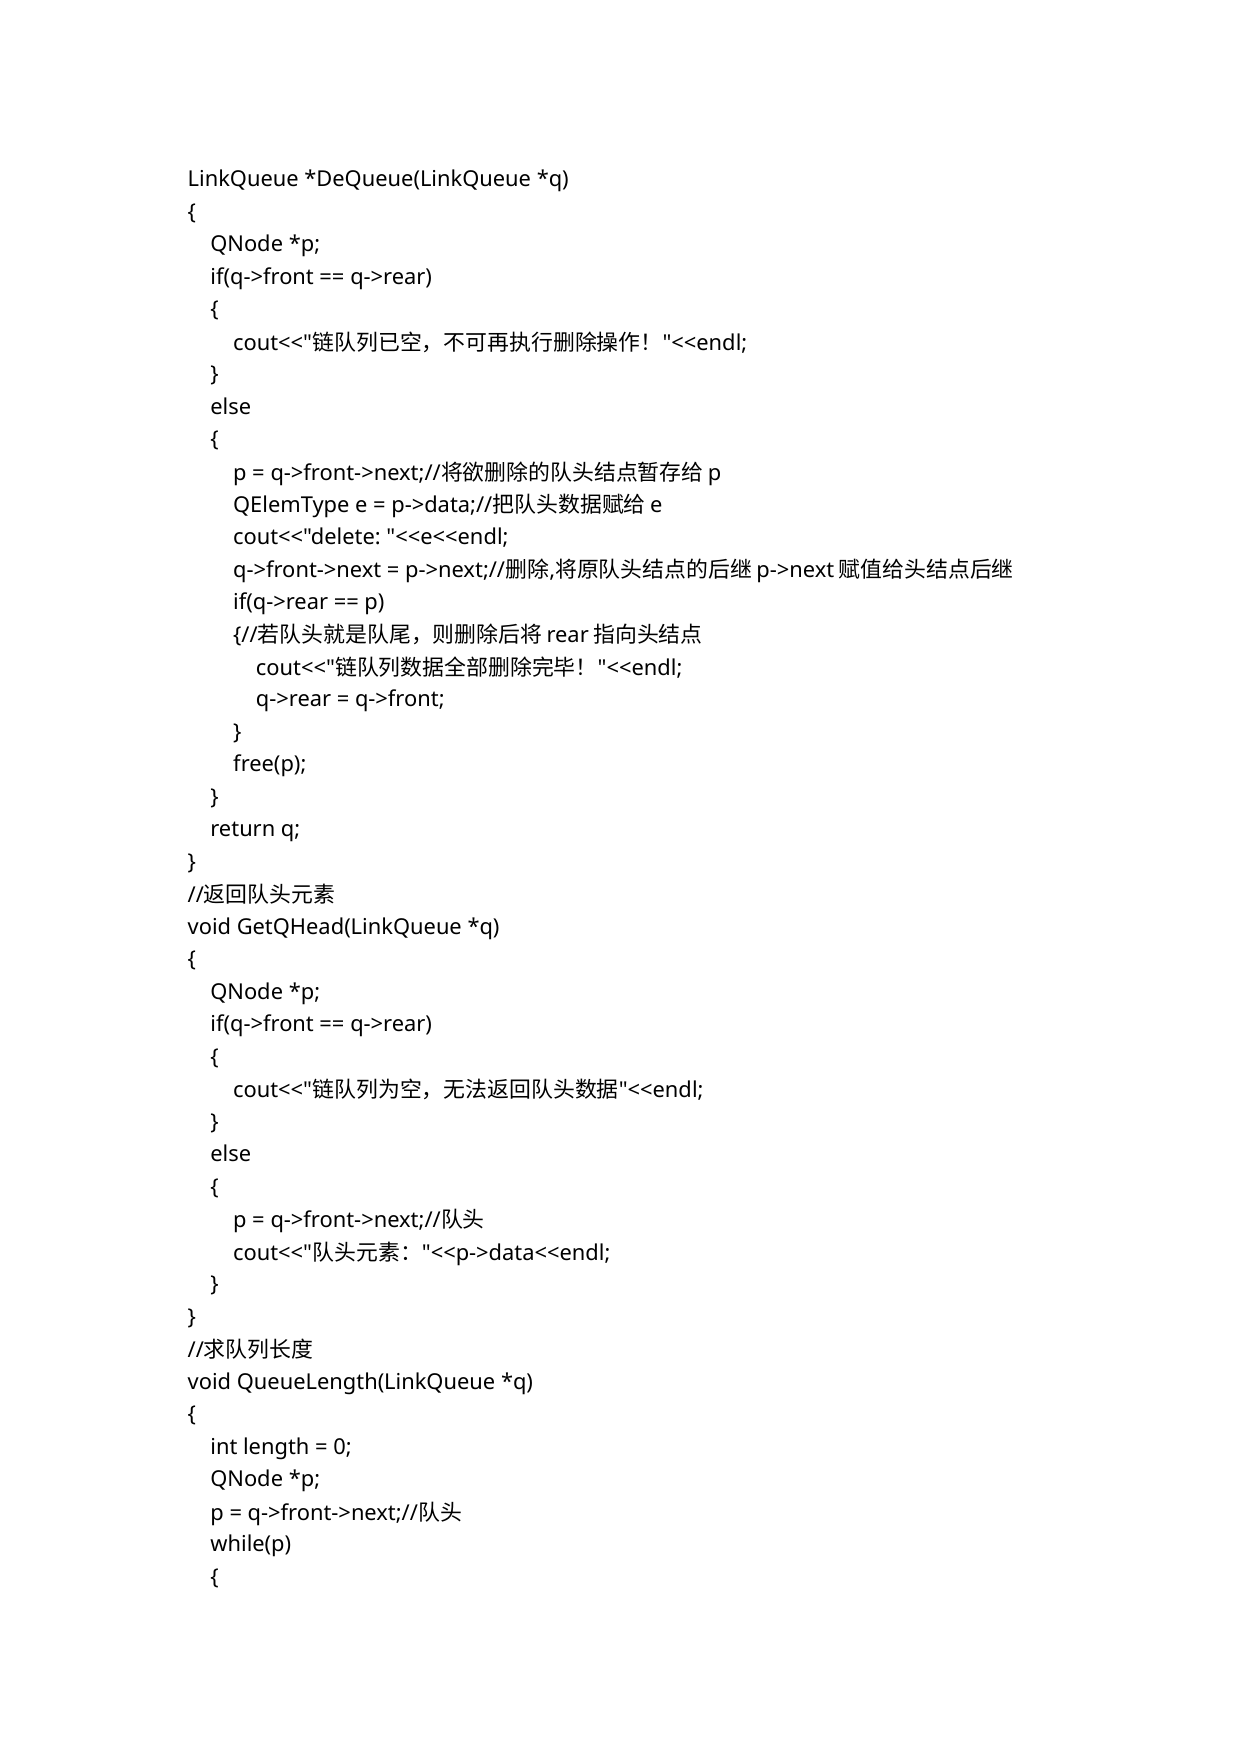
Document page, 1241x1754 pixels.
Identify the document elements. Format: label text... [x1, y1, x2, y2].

text cout<<"队头元素："<<p->data<<endl; [187, 1234, 1053, 1267]
text q->rear = q->front; [187, 682, 1053, 714]
text return q; [187, 812, 1053, 844]
text cout<<"链队列为空，无法返回队头数据"<<endl; [187, 1072, 1053, 1104]
text free(p); [187, 747, 1053, 779]
text p = q->front->next;//将欲删除的队头结点暂存给p [187, 454, 1053, 487]
text } [187, 1104, 1053, 1137]
text void QueueLength(LinkQueue *q) [187, 1364, 1053, 1397]
text {//若队头就是队尾，则删除后将rear指向头结点 [187, 617, 1053, 649]
text { [187, 942, 1053, 974]
text { [187, 422, 1053, 454]
text QNode *p; [187, 227, 1053, 259]
text cout<<"delete: "<<e<<endl; [187, 519, 1053, 552]
text if(q->front == q->rear) [187, 1007, 1053, 1039]
text void GetQHead(LinkQueue *q) [187, 909, 1053, 942]
text { [187, 1169, 1053, 1202]
text { [187, 194, 1053, 227]
text //返回队头元素 [187, 877, 1053, 909]
text QNode *p; [187, 1462, 1053, 1494]
text LinkQueue *DeQueue(LinkQueue *q) [187, 162, 1053, 194]
text { [187, 1397, 1053, 1429]
text } [187, 1299, 1053, 1332]
text p = q->front->next;//队头 [187, 1494, 1053, 1527]
text q->front->next = p->next;//删除,将原队头结点的后继p->next赋值给头结点后继 [187, 552, 1053, 584]
text QElemType e = p->data;//把队头数据赋给e [187, 487, 1053, 519]
text cout<<"链队列已空，不可再执行删除操作！"<<endl; [187, 324, 1053, 357]
text } [187, 844, 1053, 877]
text p = q->front->next;//队头 [187, 1202, 1053, 1234]
text if(q->front == q->rear) [187, 259, 1053, 292]
text else [187, 1137, 1053, 1169]
text QNode *p; [187, 974, 1053, 1007]
text } [187, 1267, 1053, 1299]
text //求队列长度 [187, 1332, 1053, 1364]
text if(q->rear == p) [187, 584, 1053, 617]
text } [187, 357, 1053, 389]
text } [187, 714, 1053, 747]
text { [187, 1559, 1053, 1592]
text while(p) [187, 1527, 1053, 1559]
text int length = 0; [187, 1429, 1053, 1462]
text { [187, 1039, 1053, 1072]
text else [187, 389, 1053, 422]
text } [187, 779, 1053, 812]
text { [187, 292, 1053, 324]
text cout<<"链队列数据全部删除完毕！"<<endl; [187, 649, 1053, 682]
